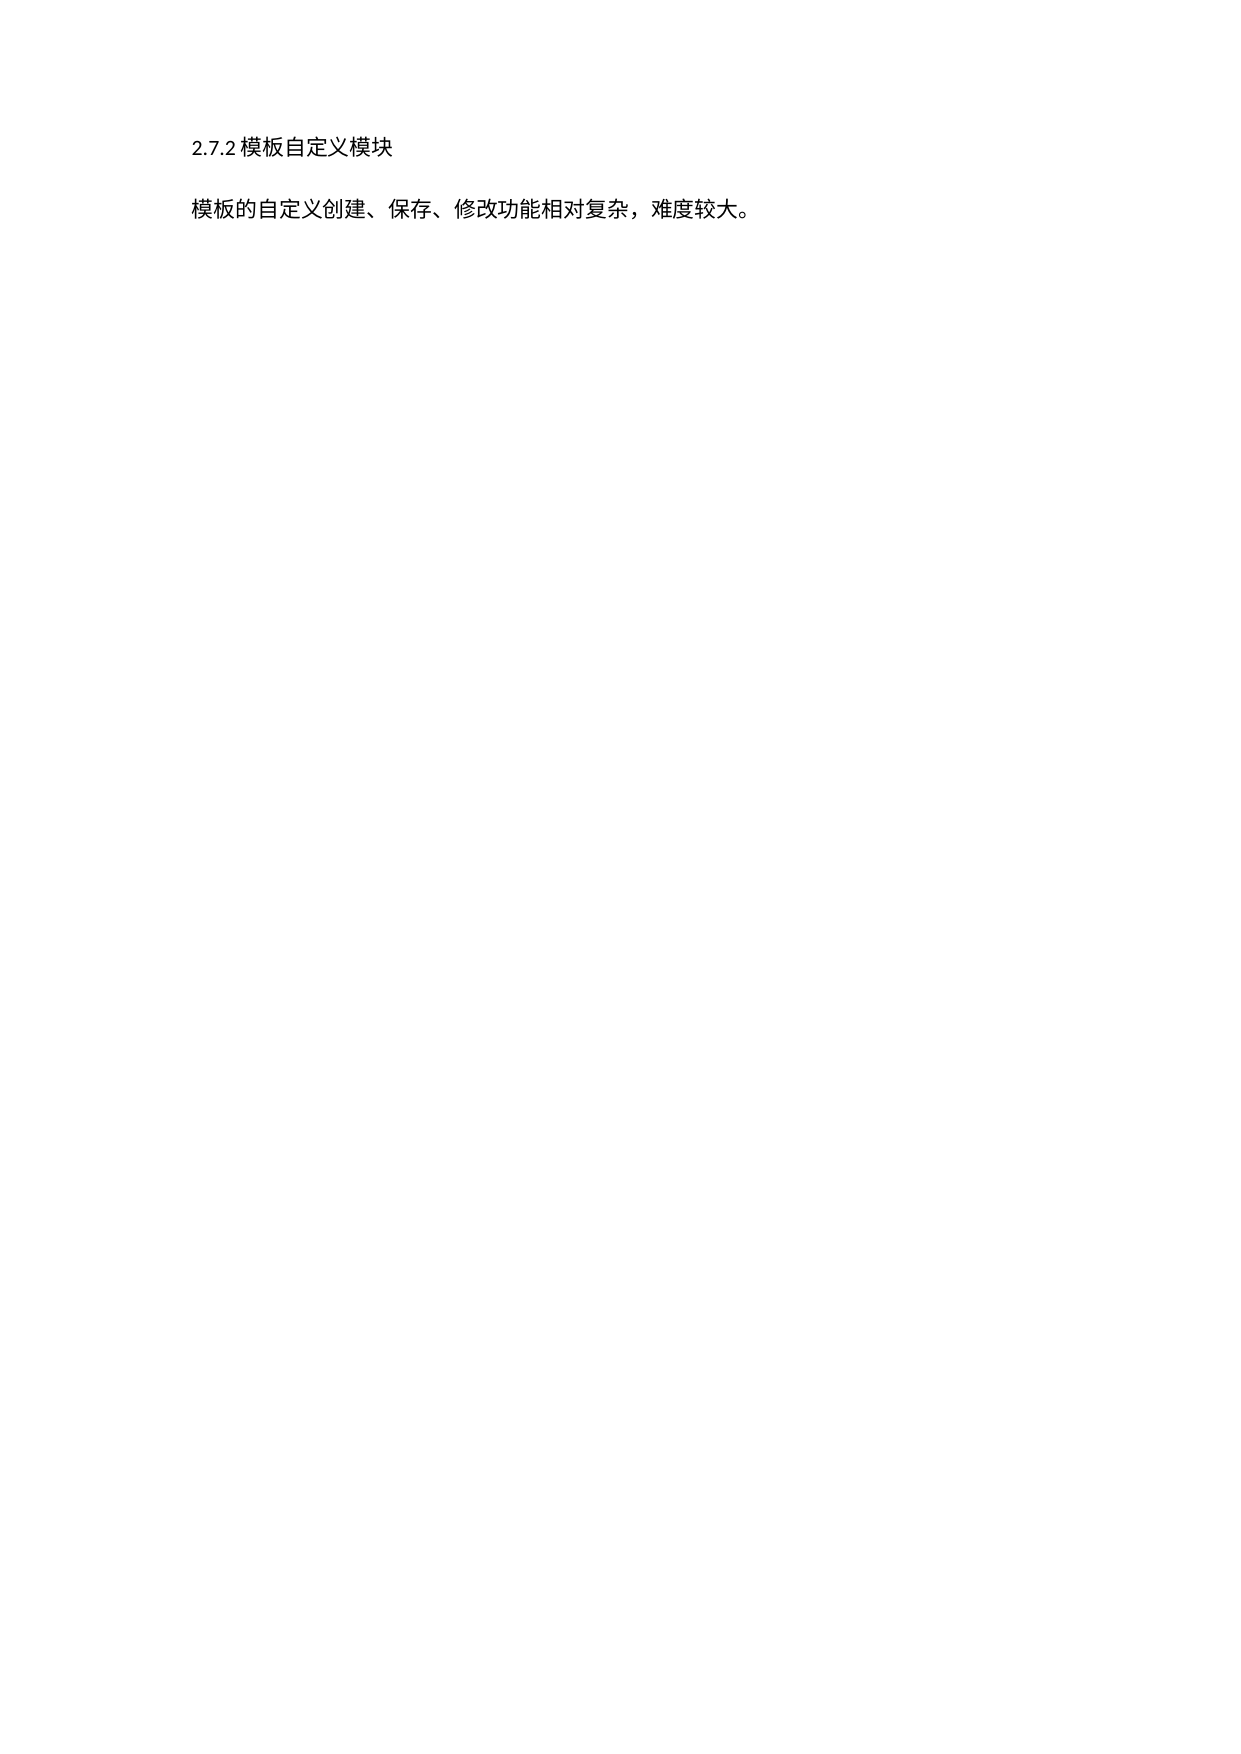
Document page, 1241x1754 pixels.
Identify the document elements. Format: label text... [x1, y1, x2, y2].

text 模板的自定义创建、保存、修改功能相对复杂，难度较大。 [148, 191, 1122, 224]
text 2.7.2模板自定义模块 [148, 129, 1122, 162]
